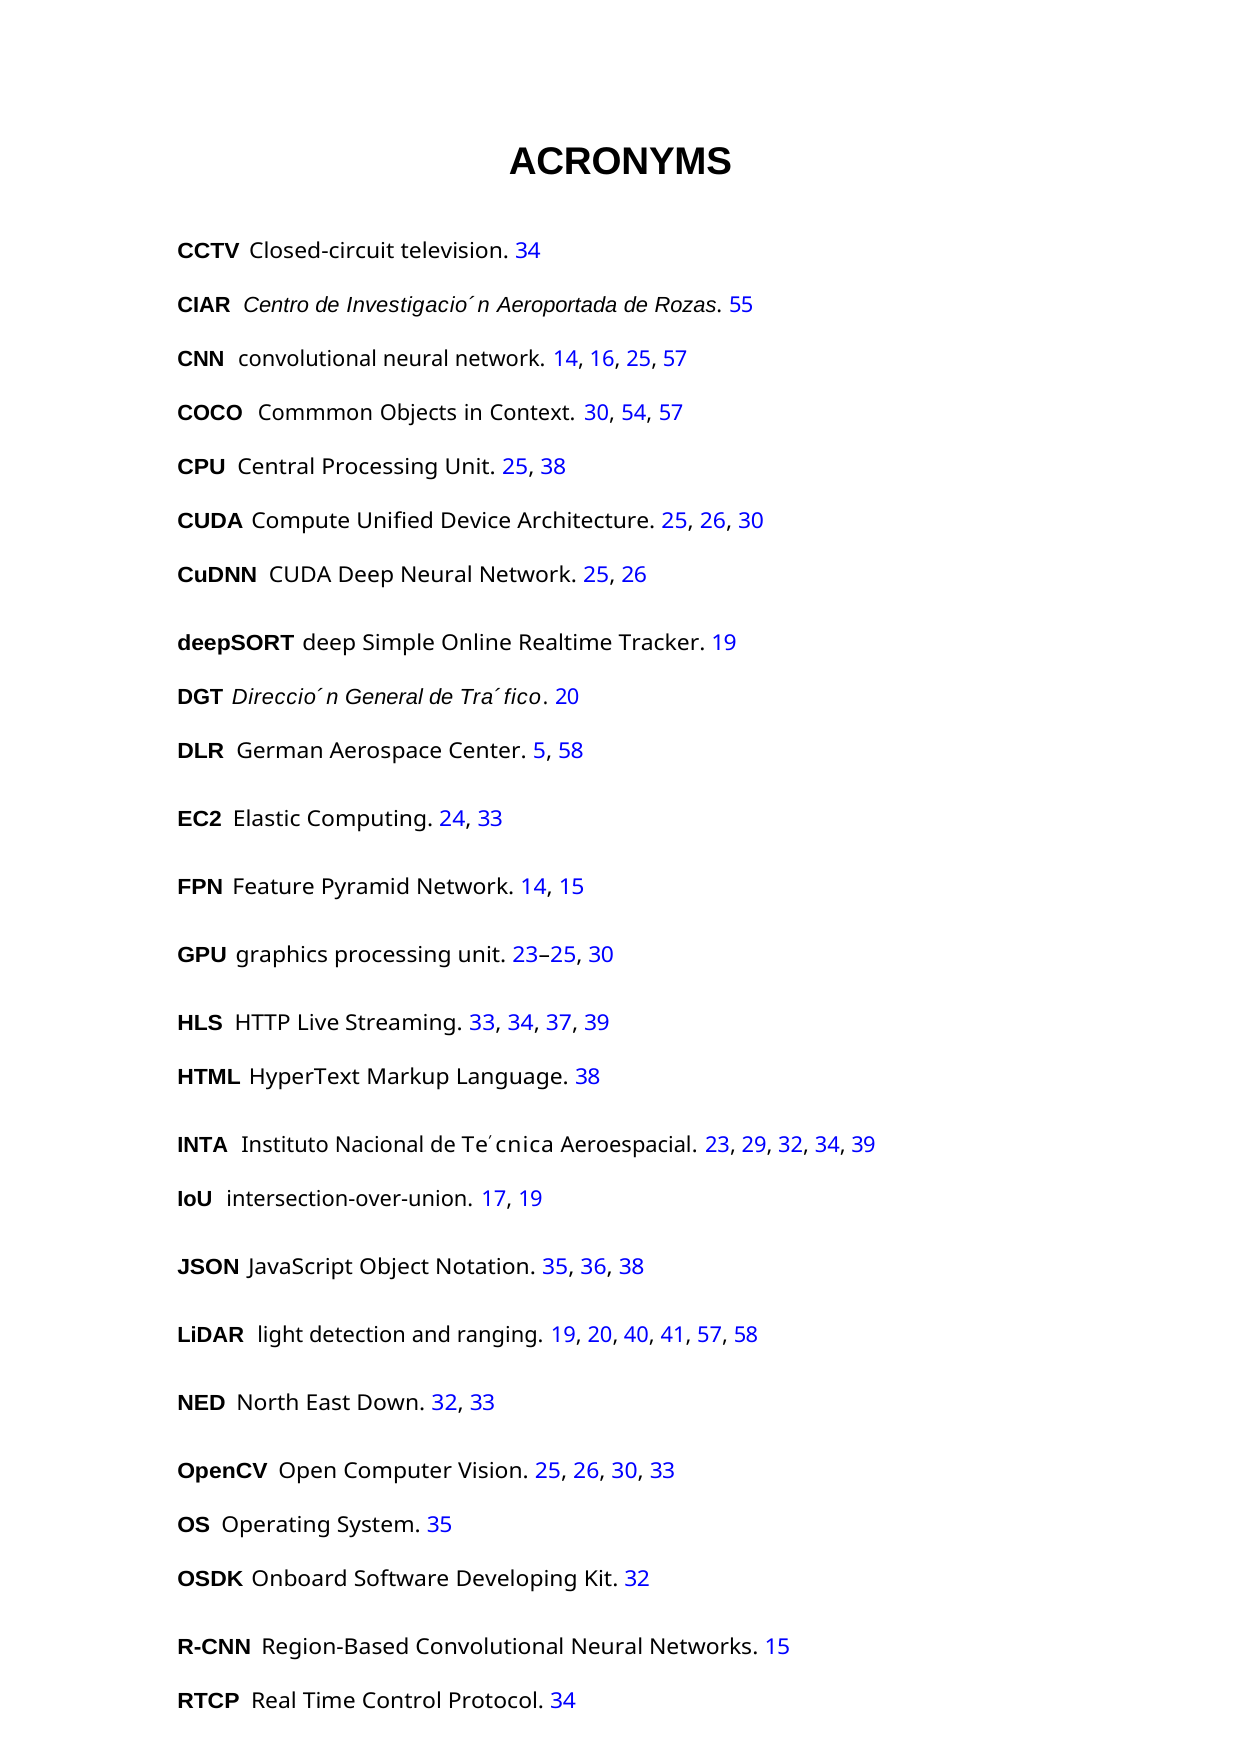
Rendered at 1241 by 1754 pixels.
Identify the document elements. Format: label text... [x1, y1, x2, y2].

text JSON JavaScript Object Notation. 35, 36, 38 [177, 1251, 1093, 1281]
text deepSORT deep Simple Online Realtime Tracker. 19 [177, 627, 1093, 657]
text OS Operating System. 35 [177, 1509, 1093, 1538]
subtitle ACRONYMS [177, 138, 1063, 183]
text DGT Direccio´n General de Tra´fico. 20 [177, 681, 1093, 711]
text CNN convolutional neural network. 14, 16, 25, 57 [177, 343, 1093, 373]
text IoU intersection-over-union. 17, 19 [177, 1183, 1093, 1213]
text CuDNN CUDA Deep Neural Network. 25, 26 [177, 559, 1093, 589]
text CCTV Closed-circuit television. 34 [177, 234, 1093, 264]
text RTCP Real Time Control Protocol. 34 [177, 1685, 1093, 1715]
text CIAR Centro de Investigacio´n Aeroportada de Rozas. 55 [177, 289, 1093, 318]
text OpenCV Open Computer Vision. 25, 26, 30, 33 [177, 1455, 1093, 1484]
text EC2 Elastic Computing. 24, 33 [177, 803, 1093, 833]
text GPU graphics processing unit. 23–25, 30 [177, 939, 1093, 969]
text COCO Commmon Objects in Context. 30, 54, 57 [177, 397, 1093, 427]
text LiDAR light detection and ranging. 19, 20, 40, 41, 57, 58 [177, 1319, 1093, 1349]
text OSDK Onboard Software Developing Kit. 32 [177, 1563, 1093, 1593]
text CPU Central Processing Unit. 25, 38 [177, 451, 1093, 481]
text INTA Instituto Nacional de Te´cnica Aeroespacial. 23, 29, 32, 34, 39 [177, 1129, 1093, 1159]
text FPN Feature Pyramid Network. 14, 15 [177, 871, 1093, 901]
text R-CNN Region-Based Convolutional Neural Networks. 15 [177, 1631, 1093, 1661]
text DLR German Aerospace Center. 5, 58 [177, 735, 1093, 765]
text HLS HTTP Live Streaming. 33, 34, 37, 39 [177, 1007, 1093, 1037]
text NED North East Down. 32, 33 [177, 1387, 1093, 1417]
text CUDA Compute Unified Device Architecture. 25, 26, 30 [177, 505, 1093, 535]
text HTML HyperText Markup Language. 38 [177, 1061, 1093, 1091]
